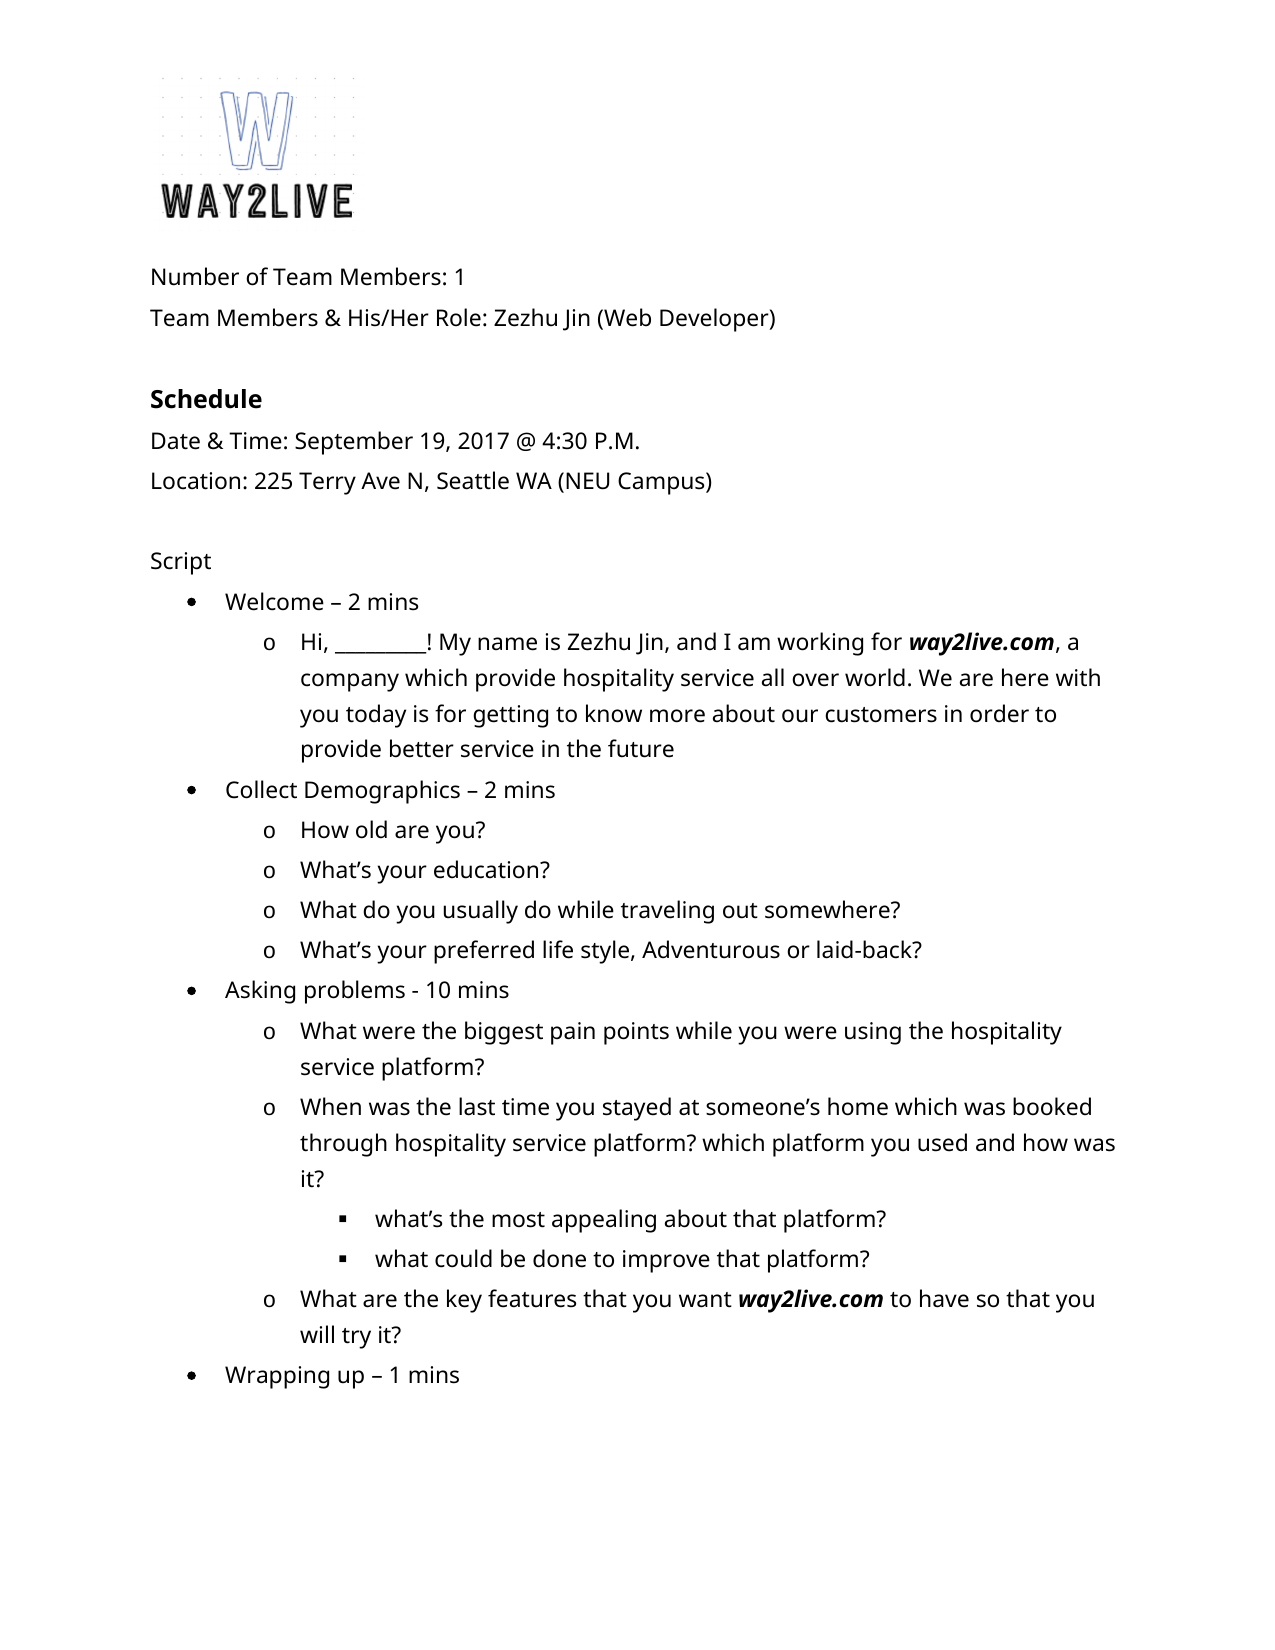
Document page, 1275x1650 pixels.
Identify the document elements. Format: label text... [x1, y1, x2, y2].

text Schedule [150, 382, 1125, 416]
list Welcome – 2 mins [187, 585, 1125, 617]
text Date & Time: September 19, 2017 @ 4:30 P.M. [150, 425, 1125, 456]
text Location: 225 Terry Ave N, Seattle WA (NEU Campus) [150, 465, 1125, 496]
list what could be done to improve that platform? [337, 1243, 1125, 1274]
list What do you usually do while traveling out somewhere? [262, 894, 1125, 925]
list What’s your preferred life style, Adventurous or laid-back? [262, 934, 1125, 966]
list When was the last time you stayed at someone’s home which was booked through hospitality service platform? which platform you used and how was it? [262, 1091, 1125, 1194]
list what’s the most appealing about that platform? [337, 1203, 1125, 1234]
list Collect Demographics – 2 mins [187, 773, 1125, 805]
list How old are you? [262, 814, 1125, 845]
picture [150, 75, 365, 231]
list What’s your education? [262, 854, 1125, 885]
list Asking problems - 10 mins [187, 974, 1125, 1006]
list Hi, _________! My name is Zezhu Jin, and I am working for way2live.com, a company which provide hospitality service all over world. We are here with you today is for getting to know more about our customers in order to provide better service in the future [262, 626, 1125, 765]
text Script [150, 545, 1125, 577]
list What were the biggest pain points while you were using the hospitality service platform? [262, 1014, 1125, 1082]
text Team Members & His/Her Role: Zezhu Jin (Web Developer) [150, 301, 1125, 333]
text Number of Team Members: 1 [150, 261, 1125, 293]
list Wrapping up – 1 mins [187, 1359, 1125, 1390]
list What are the key features that you want way2live.com to have so that you will try it? [262, 1283, 1125, 1350]
